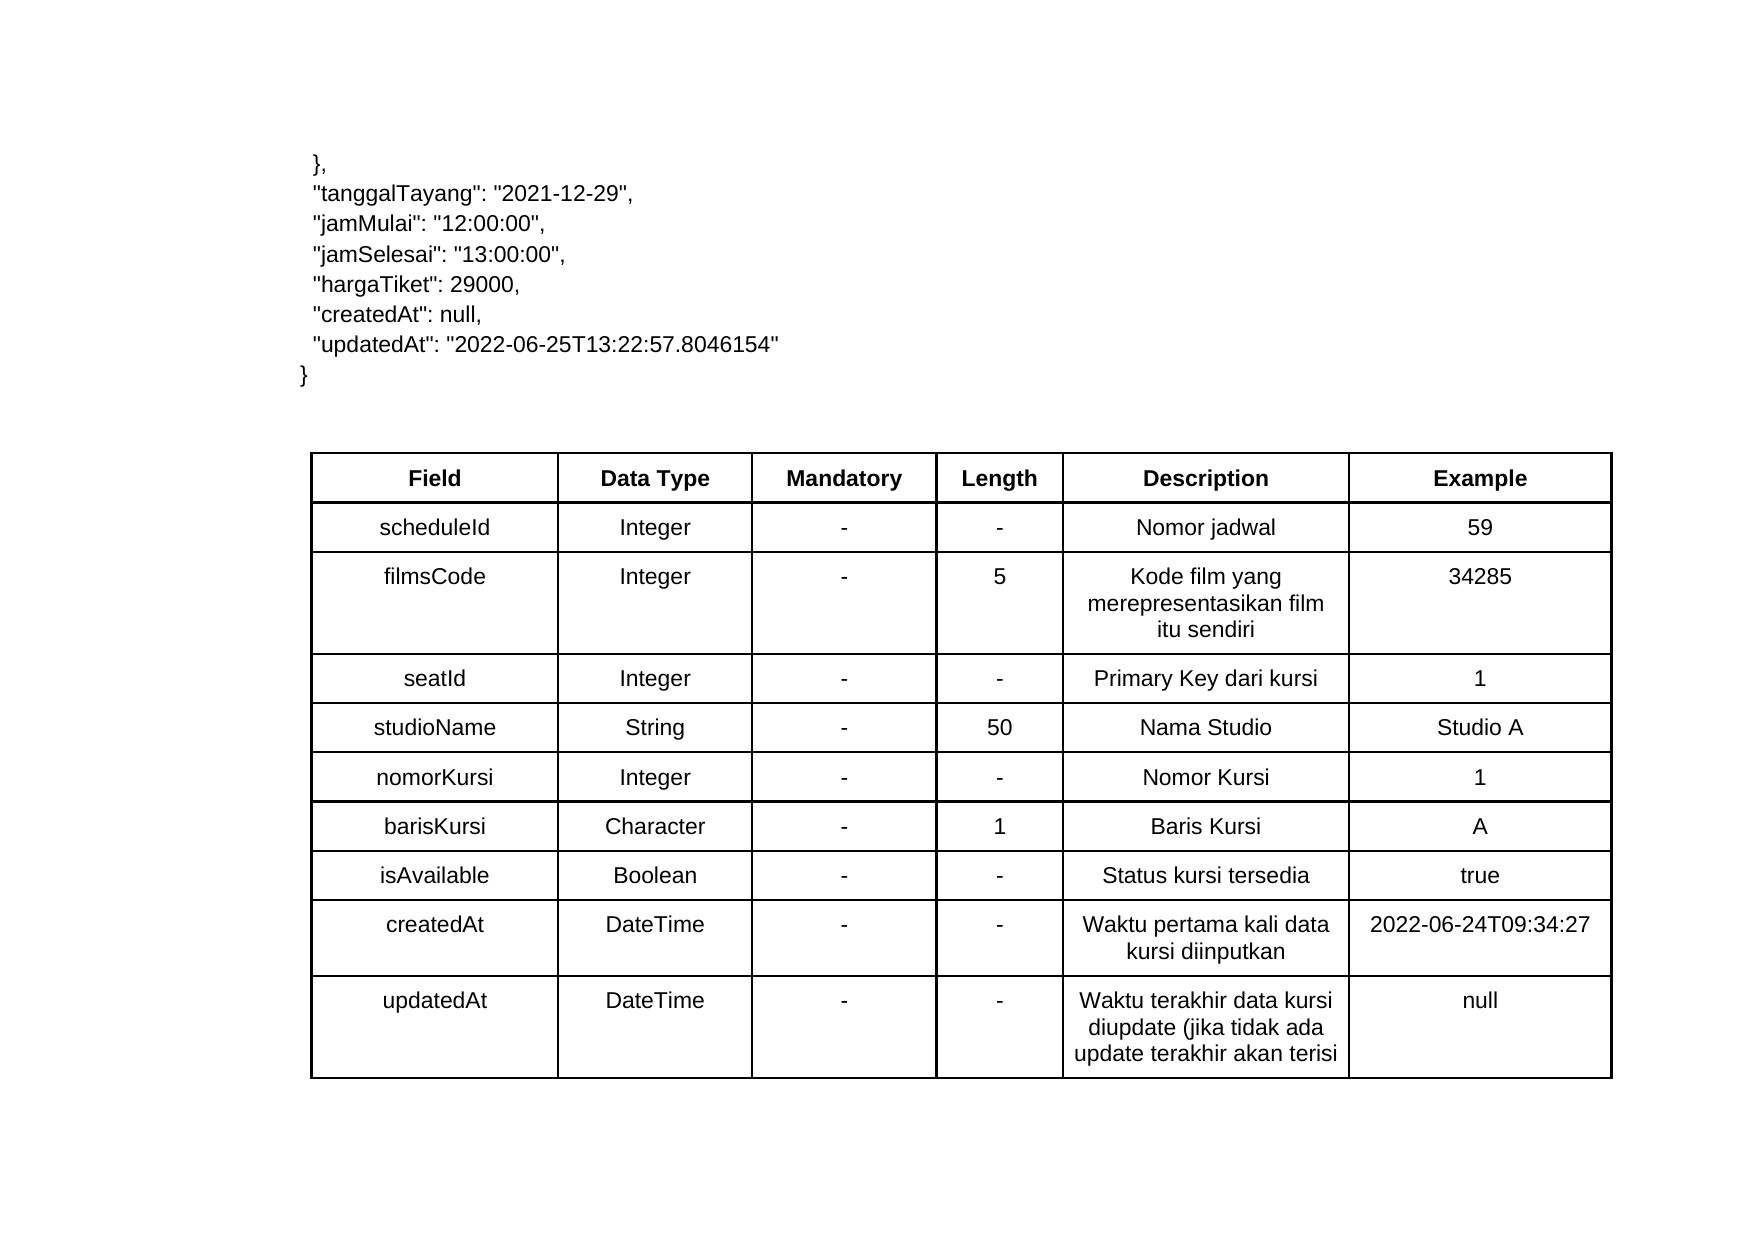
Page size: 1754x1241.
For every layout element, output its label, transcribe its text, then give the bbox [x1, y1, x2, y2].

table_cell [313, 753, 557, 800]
text "createdAt": null, [300, 301, 1604, 327]
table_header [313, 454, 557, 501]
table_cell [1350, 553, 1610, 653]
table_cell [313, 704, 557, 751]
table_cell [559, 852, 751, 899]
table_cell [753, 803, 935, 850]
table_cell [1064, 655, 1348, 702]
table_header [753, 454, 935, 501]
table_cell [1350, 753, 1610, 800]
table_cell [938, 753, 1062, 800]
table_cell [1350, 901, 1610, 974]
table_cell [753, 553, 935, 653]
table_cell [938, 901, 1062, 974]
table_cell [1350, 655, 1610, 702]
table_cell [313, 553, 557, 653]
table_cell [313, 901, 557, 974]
text }, [300, 150, 1604, 176]
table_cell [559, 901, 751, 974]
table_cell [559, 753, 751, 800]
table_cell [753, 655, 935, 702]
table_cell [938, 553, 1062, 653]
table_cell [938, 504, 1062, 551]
text "jamMulai": "12:00:00", [300, 210, 1604, 237]
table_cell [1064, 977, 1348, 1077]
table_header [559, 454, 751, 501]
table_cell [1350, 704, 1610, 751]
text "jamSelesai": "13:00:00", [300, 241, 1604, 267]
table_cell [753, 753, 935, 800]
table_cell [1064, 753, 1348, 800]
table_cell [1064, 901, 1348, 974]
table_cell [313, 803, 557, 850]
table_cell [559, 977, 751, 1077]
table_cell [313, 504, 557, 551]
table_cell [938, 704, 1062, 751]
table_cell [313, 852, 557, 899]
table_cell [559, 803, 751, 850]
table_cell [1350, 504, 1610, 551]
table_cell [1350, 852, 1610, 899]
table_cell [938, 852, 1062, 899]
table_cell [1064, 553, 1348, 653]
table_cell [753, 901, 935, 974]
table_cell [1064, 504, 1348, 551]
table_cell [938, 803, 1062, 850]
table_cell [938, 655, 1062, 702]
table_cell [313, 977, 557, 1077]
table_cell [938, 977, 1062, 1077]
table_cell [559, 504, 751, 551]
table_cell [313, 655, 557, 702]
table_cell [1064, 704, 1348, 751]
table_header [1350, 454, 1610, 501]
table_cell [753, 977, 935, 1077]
text "hargaTiket": 29000, [300, 271, 1604, 297]
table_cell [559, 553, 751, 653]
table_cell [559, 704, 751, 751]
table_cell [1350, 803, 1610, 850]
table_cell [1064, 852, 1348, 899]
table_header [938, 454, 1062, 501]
text } [300, 361, 1604, 388]
text "updatedAt": "2022-06-25T13:22:57.8046154" [300, 331, 1604, 358]
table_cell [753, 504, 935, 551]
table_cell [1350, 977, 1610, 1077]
text "tanggalTayang": "2021-12-29", [300, 180, 1604, 207]
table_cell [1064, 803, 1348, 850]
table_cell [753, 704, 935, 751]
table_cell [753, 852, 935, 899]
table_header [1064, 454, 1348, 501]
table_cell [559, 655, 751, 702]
